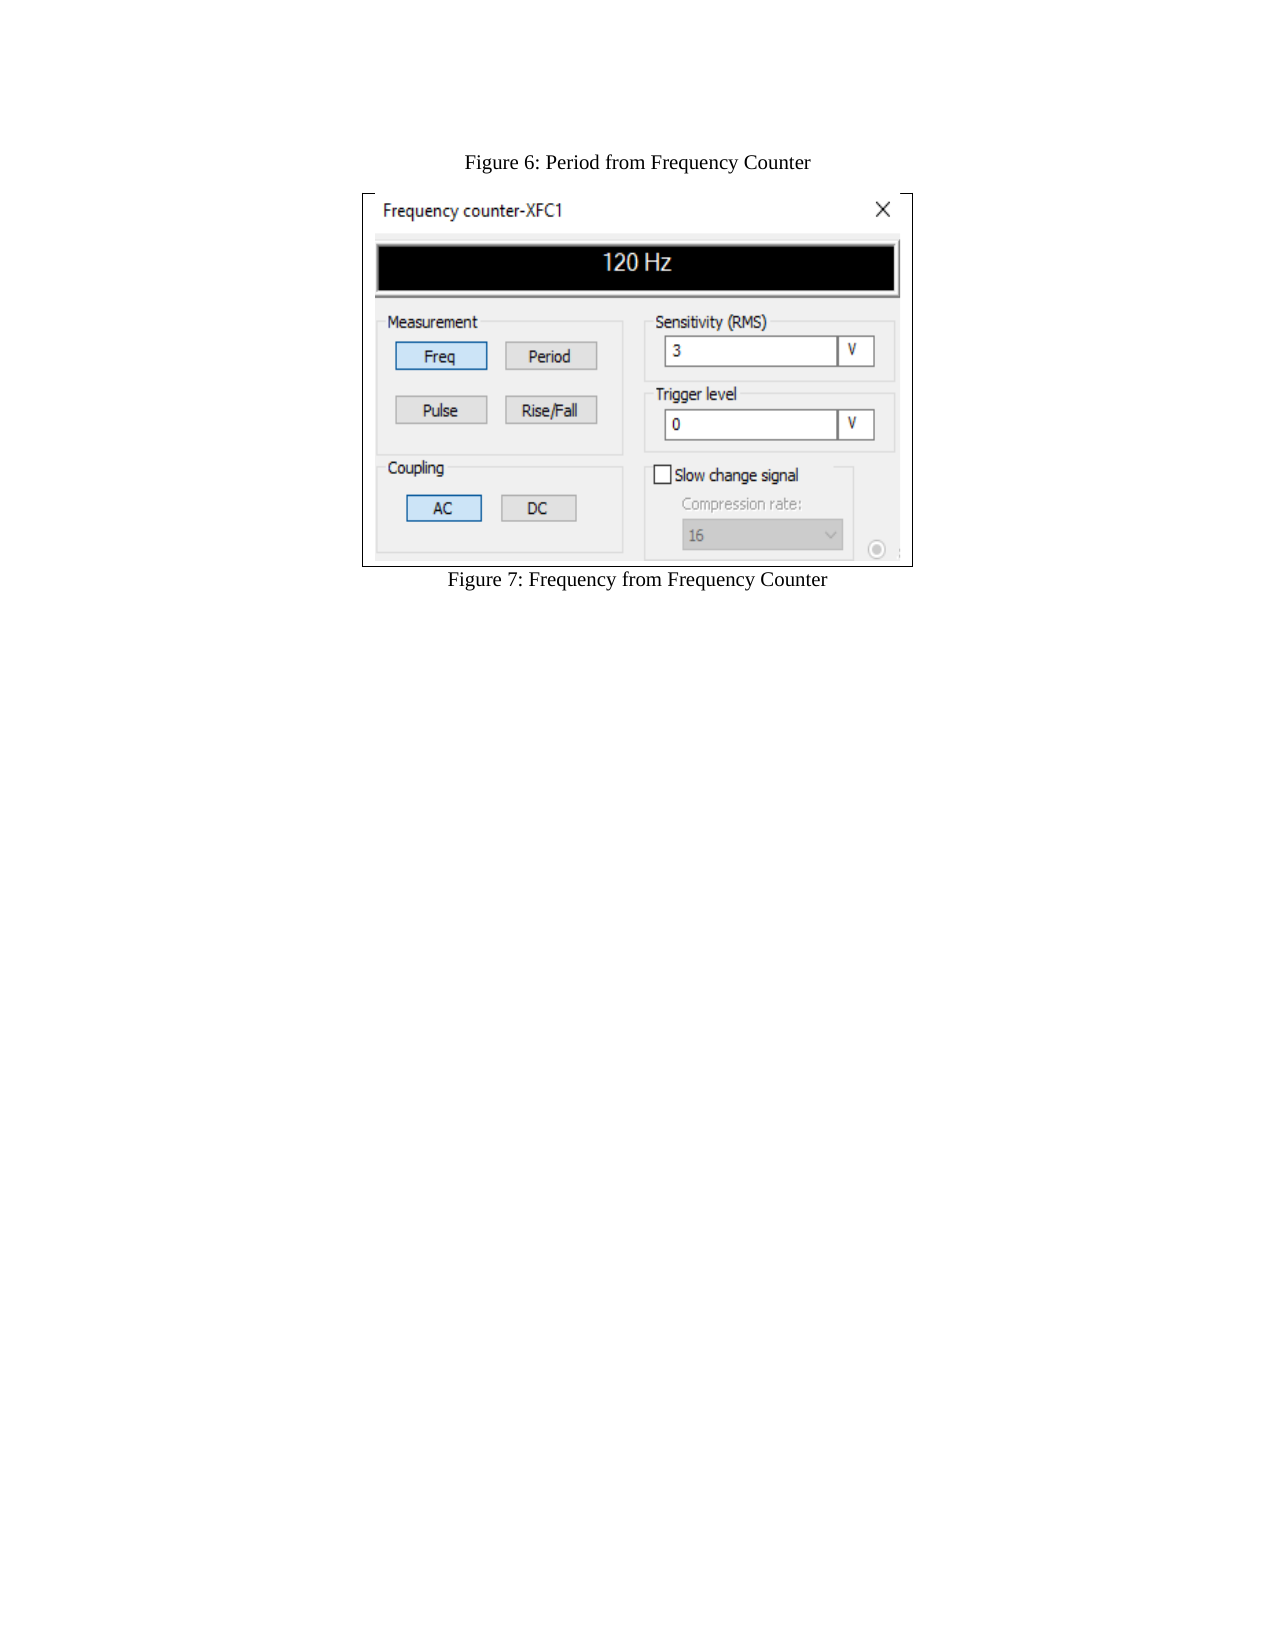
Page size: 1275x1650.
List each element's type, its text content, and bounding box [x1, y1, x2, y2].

text Figure 7: Frequency from Frequency Counter [150, 567, 1125, 591]
picture [375, 193, 901, 561]
text Figure 6: Period from Frequency Counter [150, 150, 1125, 174]
table_header [363, 194, 912, 566]
